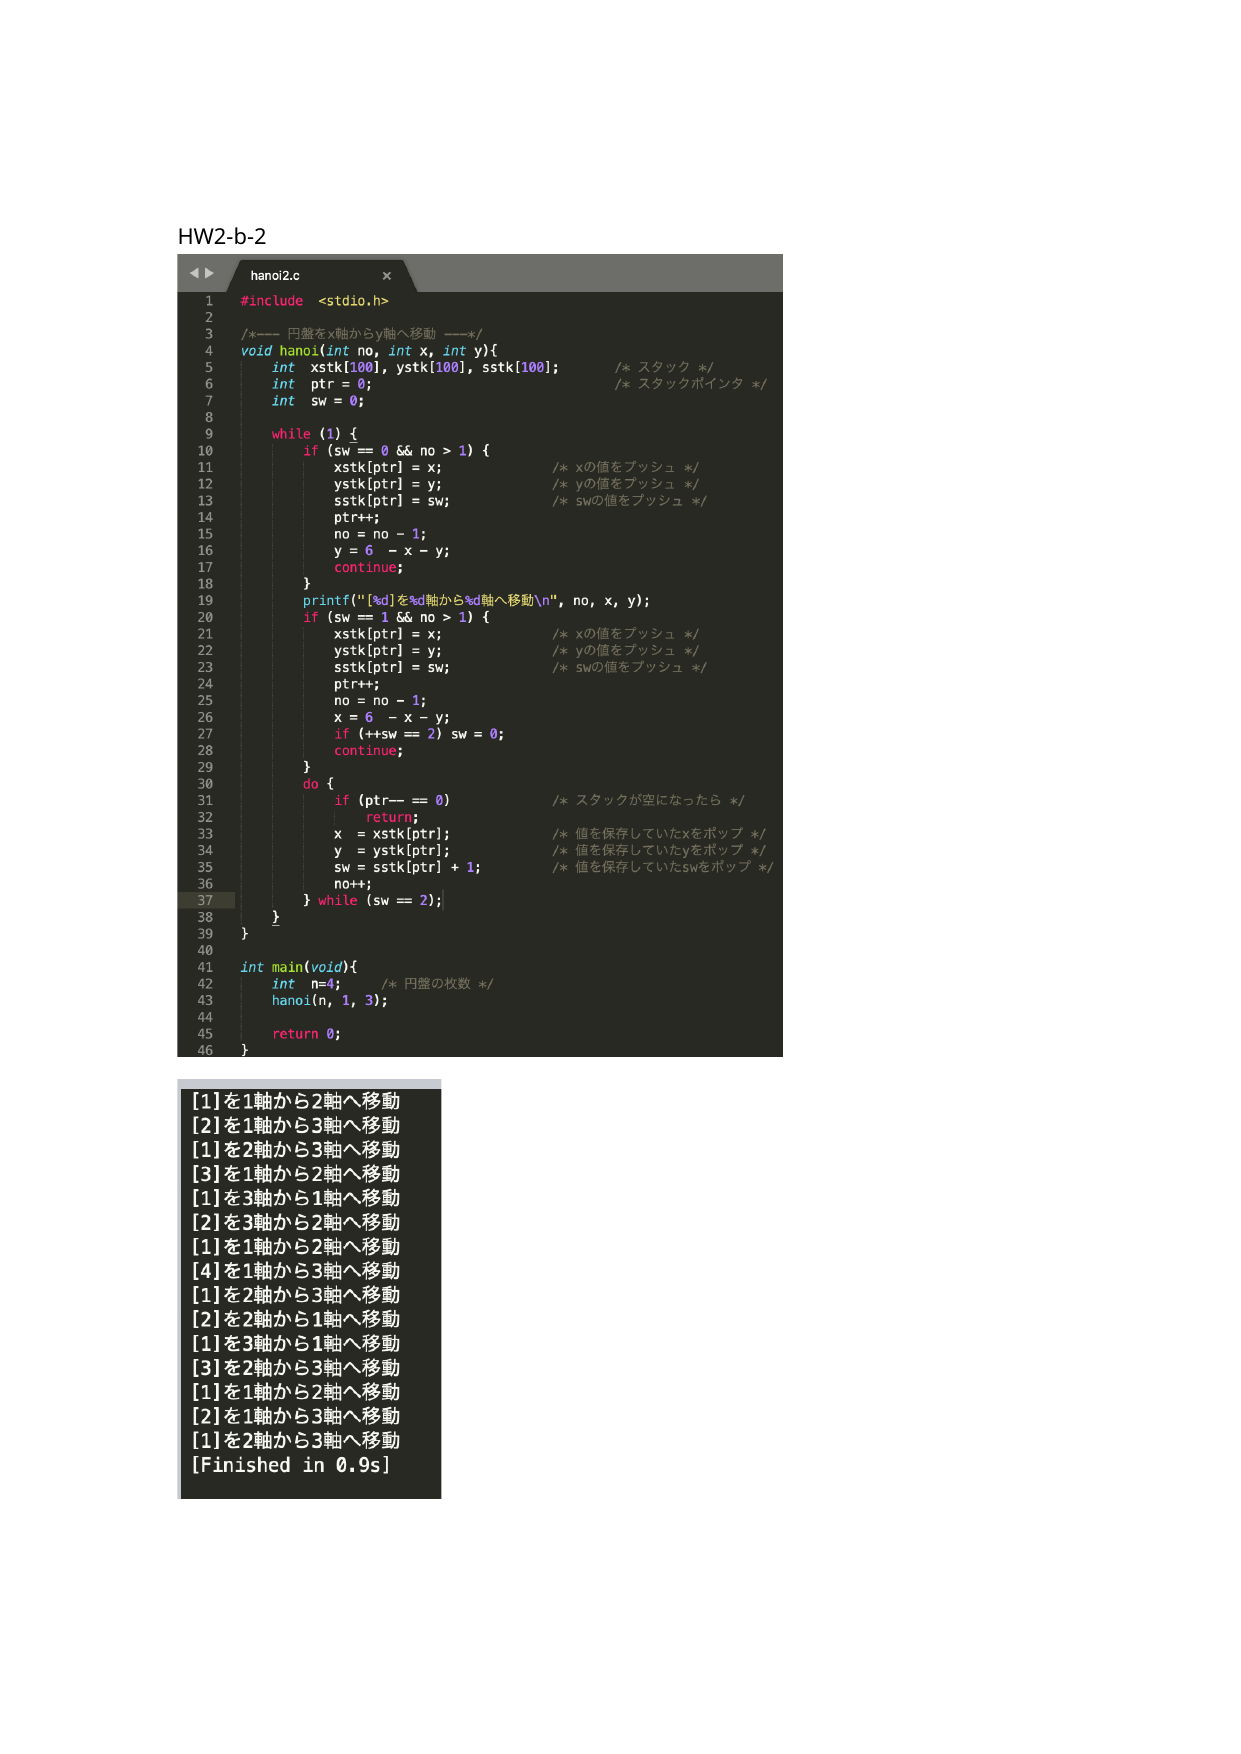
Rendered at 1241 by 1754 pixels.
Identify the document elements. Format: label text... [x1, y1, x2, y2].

picture [177, 254, 783, 1057]
picture [177, 1079, 442, 1499]
text HW2-b-2 [177, 217, 1063, 254]
